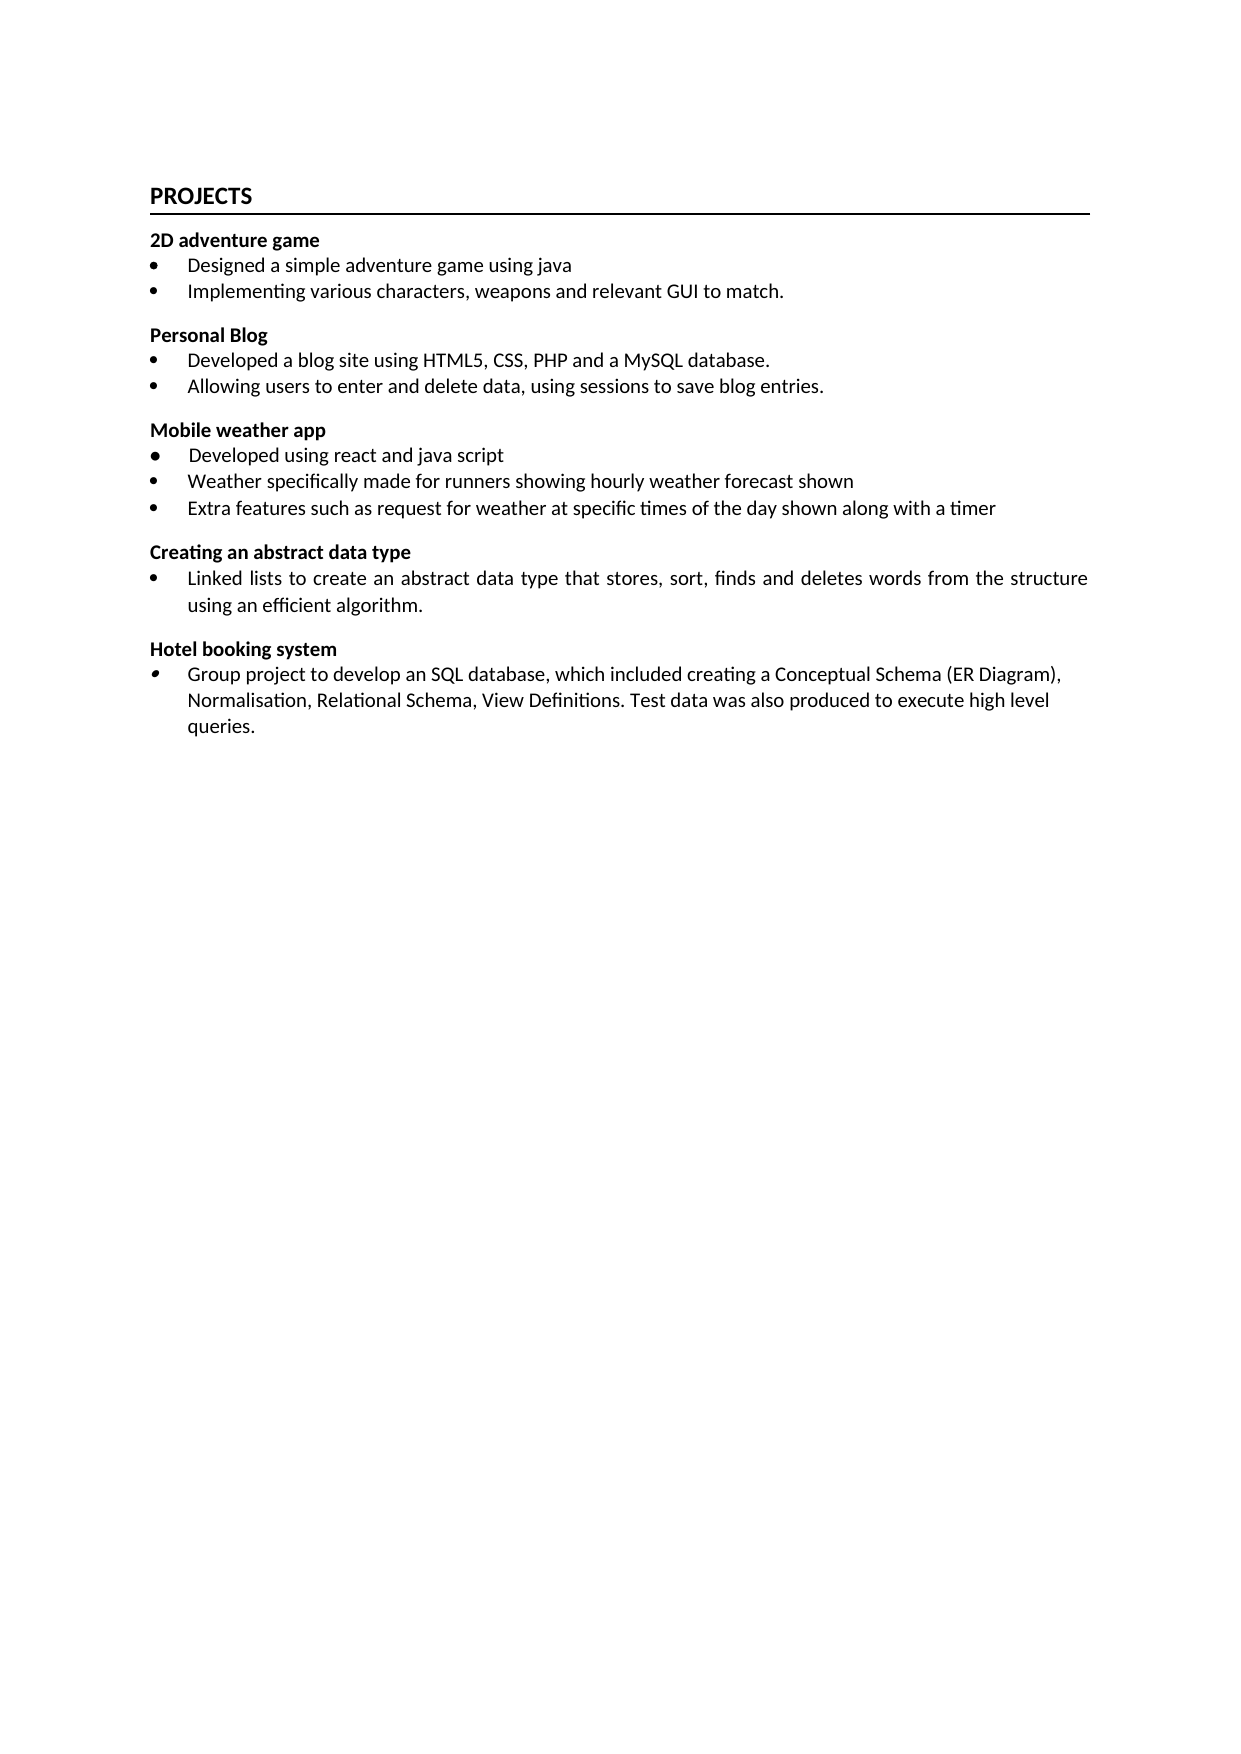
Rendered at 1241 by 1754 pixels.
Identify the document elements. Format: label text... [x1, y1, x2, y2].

list Designed a simple adventure game using java [150, 253, 1090, 278]
list Linked lists to create an abstract data type that stores, sort, finds and deletes words from the structure using an efficient algorithm. [150, 565, 1090, 617]
text 2D adventure game [150, 227, 1090, 253]
list Weather specifically made for runners showing hourly weather forecast shown [150, 468, 1090, 493]
text Personal Blog [150, 322, 1090, 347]
text Creating an abstract data type [150, 539, 1090, 565]
list Extra features such as request for weather at specific times of the day shown along with a timer [150, 495, 1090, 521]
title PROJECTS [150, 181, 1090, 213]
text • Developed using react and java script [150, 442, 1090, 468]
list Implementing various characters, weapons and relevant GUI to match. [150, 278, 1090, 303]
list Allowing users to enter and delete data, using sessions to save blog entries. [150, 373, 1090, 398]
text Mobile weather app [150, 417, 1090, 442]
list Developed a blog site using HTML5, CSS, PHP and a MySQL database. [150, 347, 1090, 373]
list Group project to develop an SQL database, which included creating a Conceptual Schema (ER Diagram), Normalisation, Relational Schema, View Definitions. Test data was also produced to execute high level queries. [150, 662, 1082, 739]
text Hotel booking system [150, 636, 1090, 662]
